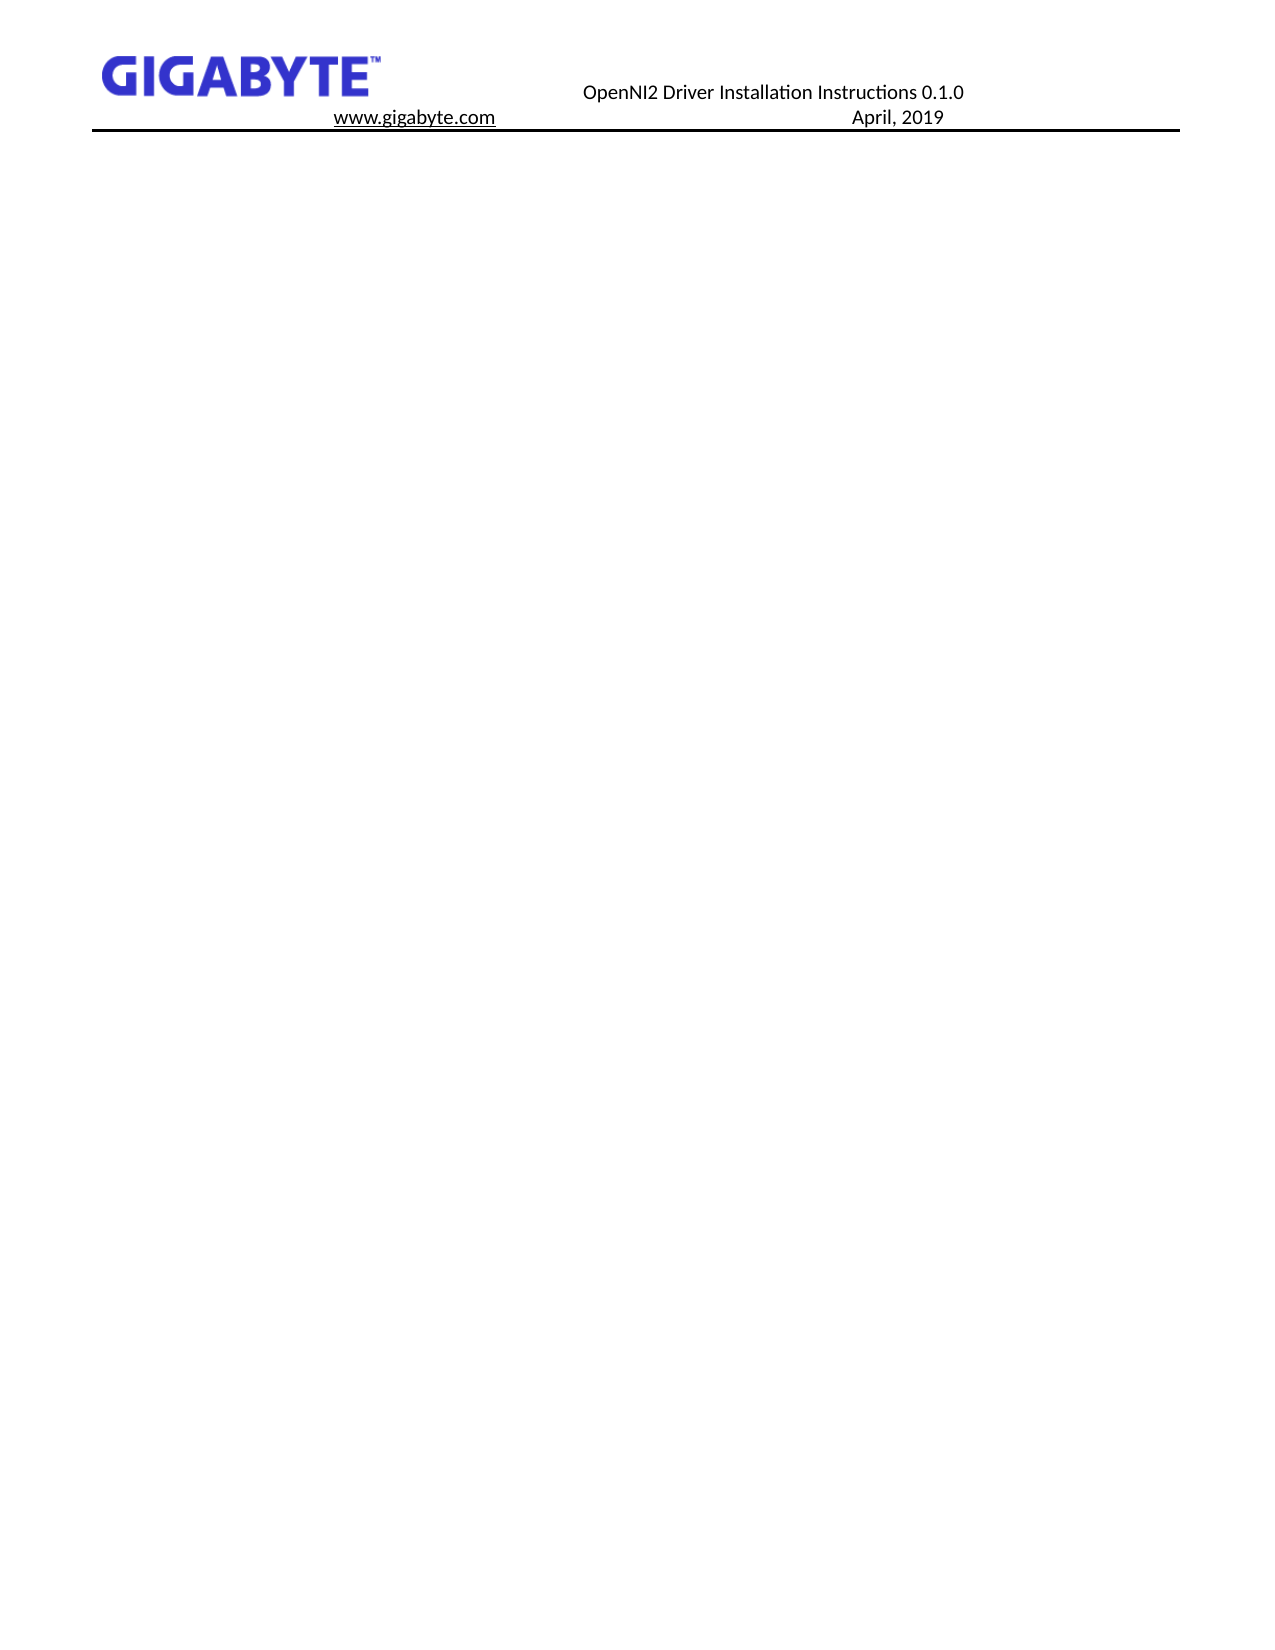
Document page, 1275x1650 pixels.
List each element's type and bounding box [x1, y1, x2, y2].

picture [100, 54, 385, 100]
